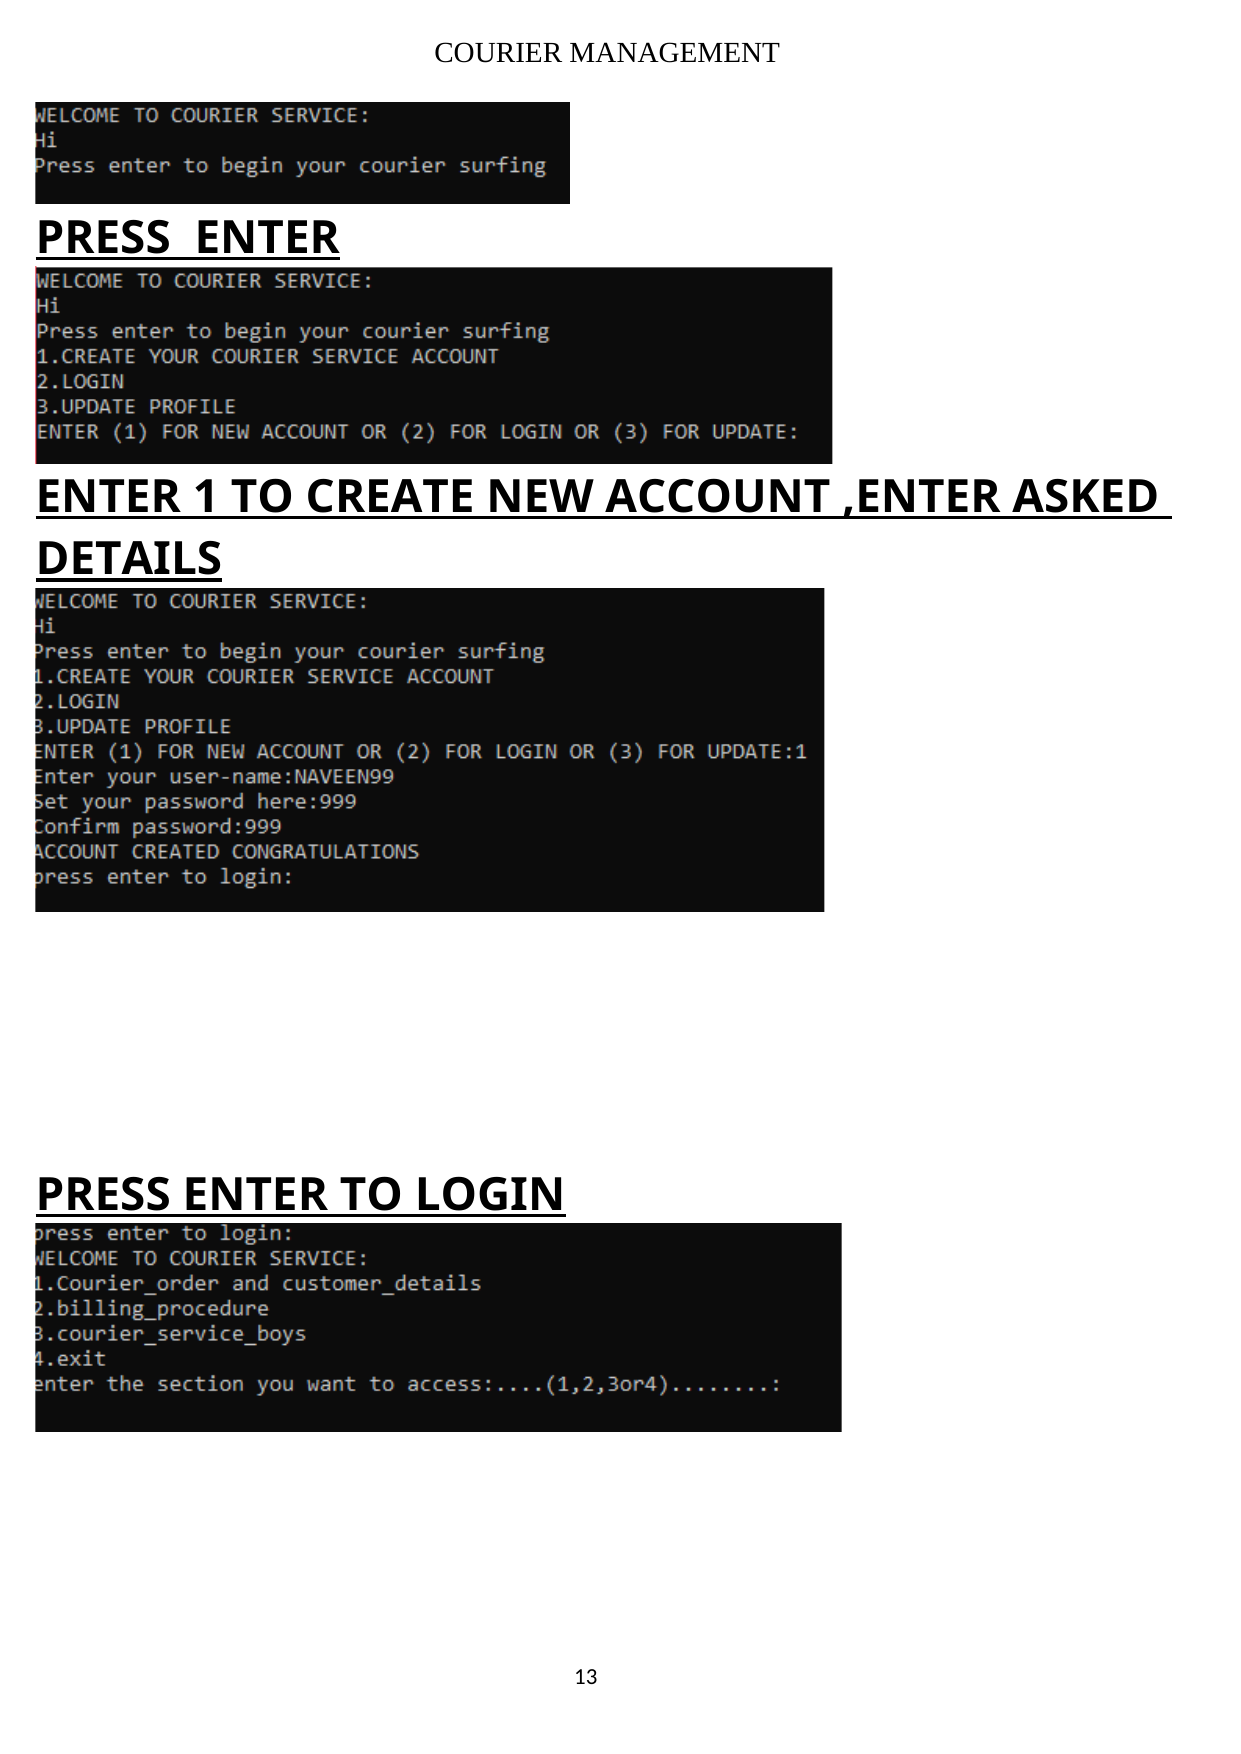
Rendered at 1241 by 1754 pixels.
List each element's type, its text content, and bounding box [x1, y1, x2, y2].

picture [35, 588, 825, 912]
text ENTER 1 TO CREATE NEW ACCOUNT ,ENTER ASKED DETAILS [35, 463, 1205, 588]
text PRESS ENTER TO LOGIN [35, 1161, 1205, 1223]
picture [35, 102, 570, 204]
text PRESS ENTER [35, 204, 1205, 266]
picture [35, 1223, 842, 1432]
picture [35, 266, 833, 464]
